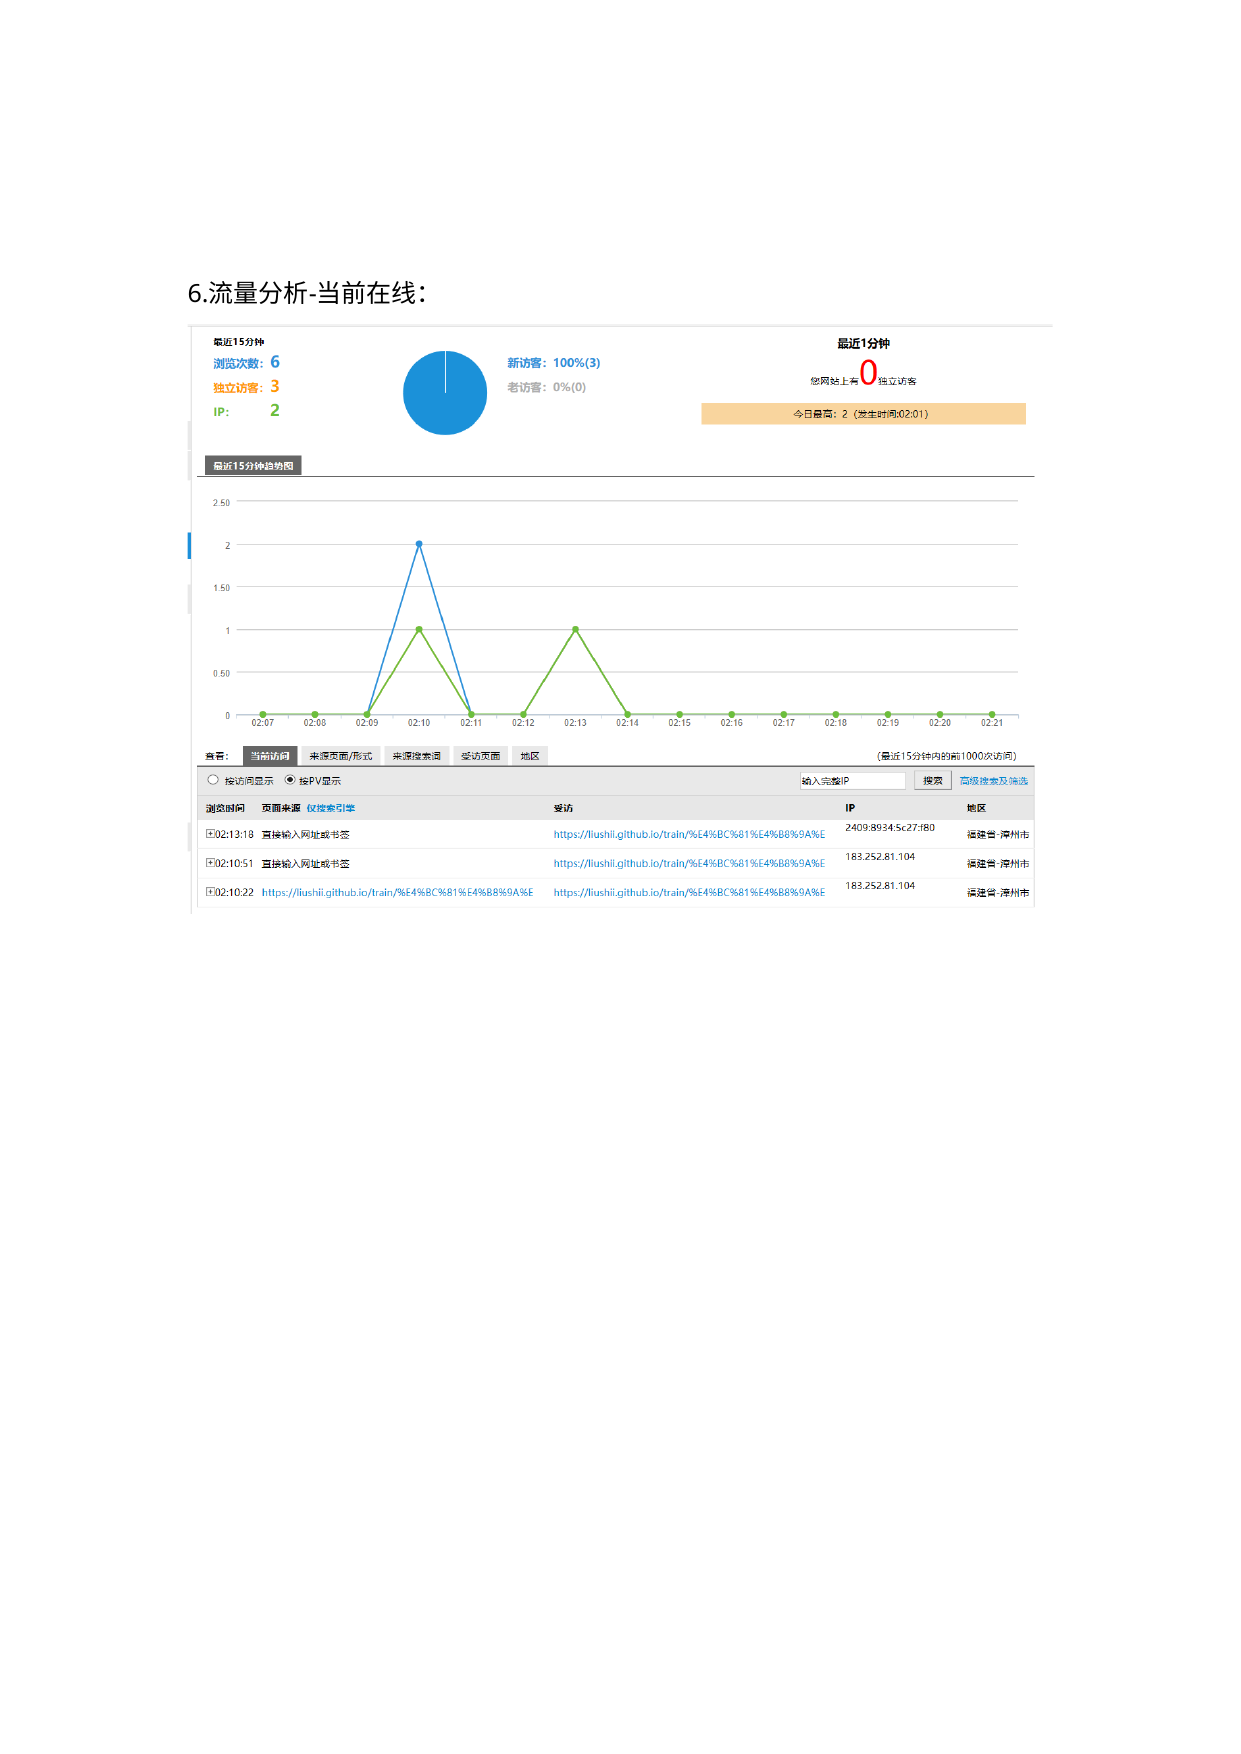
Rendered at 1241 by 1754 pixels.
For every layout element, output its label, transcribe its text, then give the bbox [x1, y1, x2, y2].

picture [187, 324, 1053, 914]
text 6.流量分析-当前在线： [187, 259, 1053, 324]
